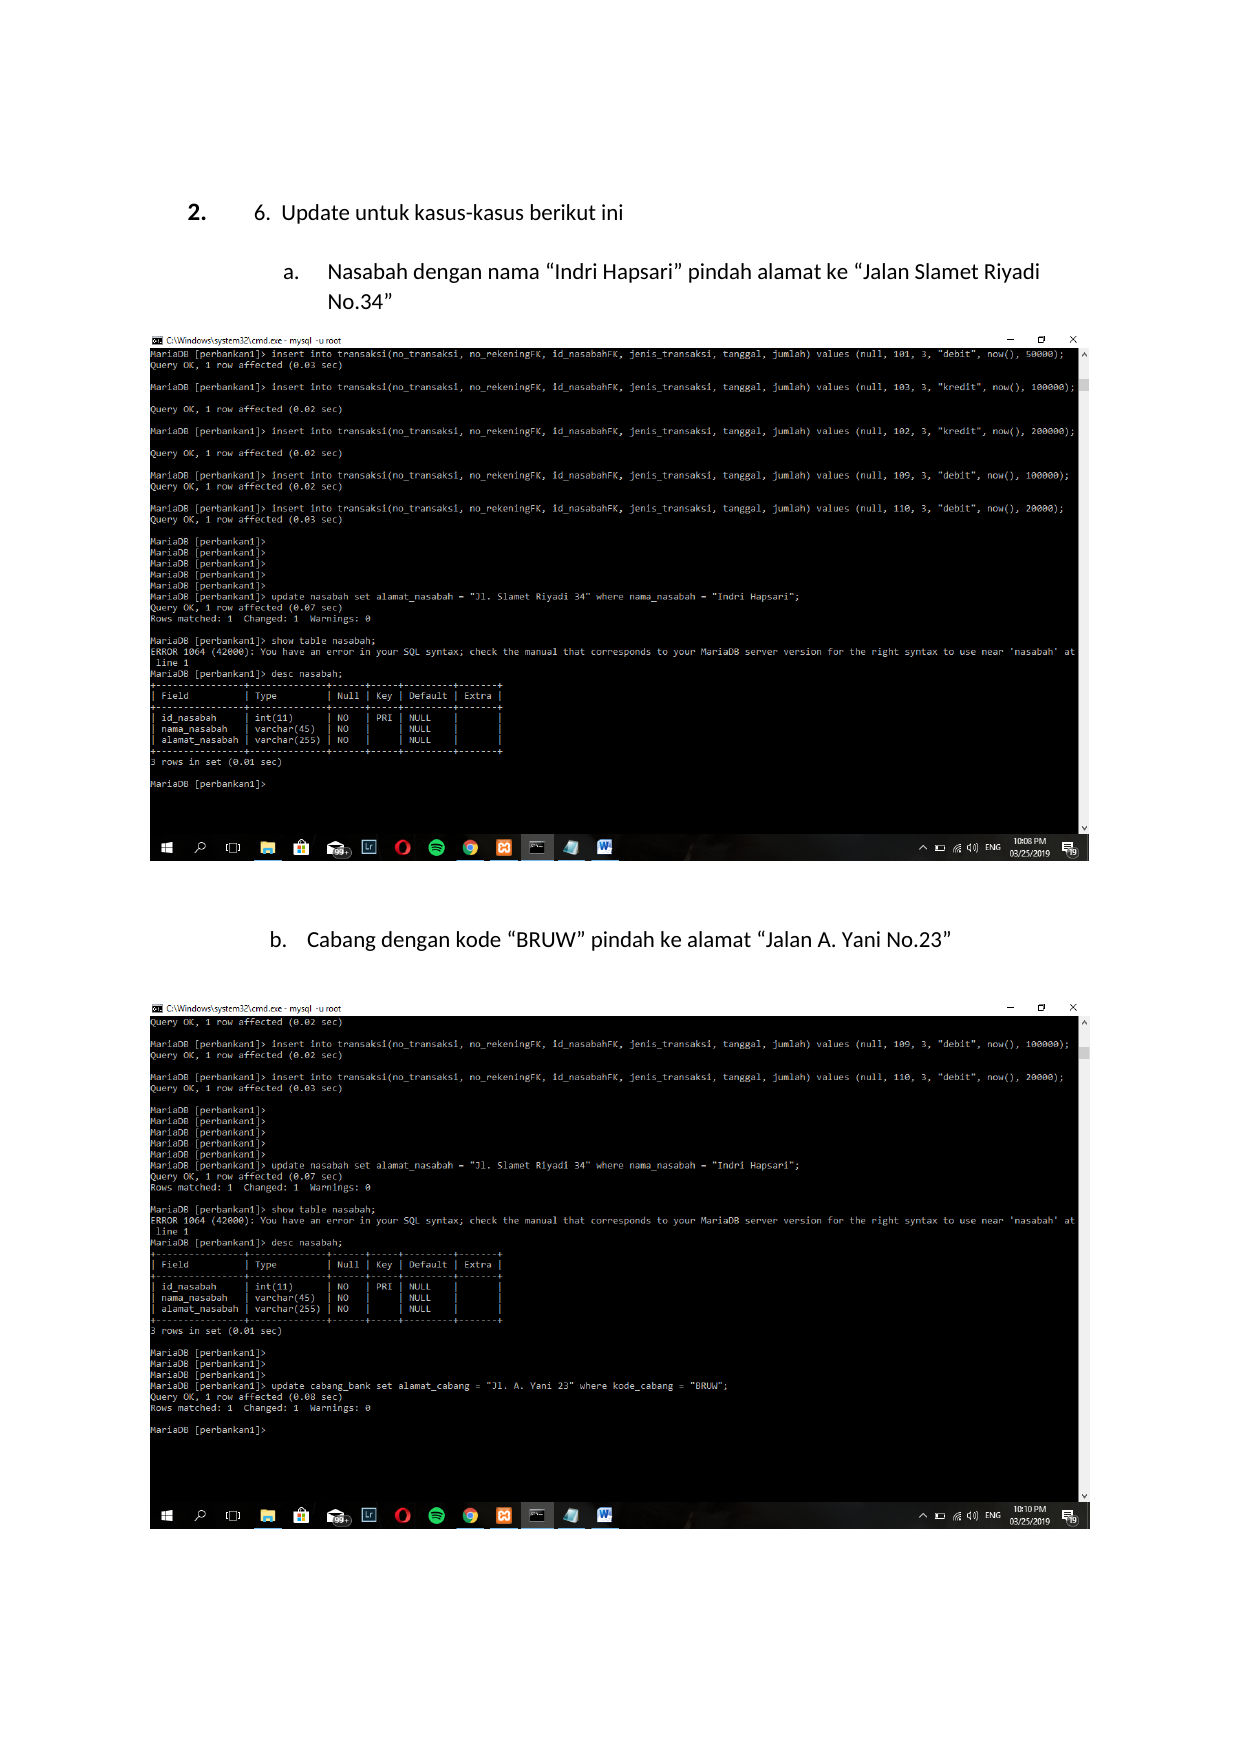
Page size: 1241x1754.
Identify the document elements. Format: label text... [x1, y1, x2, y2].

picture [150, 1000, 1090, 1529]
list Cabang dengan kode “BRUW” pindah ke alamat “Jalan A. Yani No.23” [269, 925, 1090, 953]
list Nasabah dengan nama “Indri Hapsari” pindah alamat ke “Jalan Slamet Riyadi No.34” [283, 257, 1090, 315]
picture [150, 332, 1089, 861]
list 6. Update untuk kasus-kasus berikut ini [187, 196, 1090, 227]
